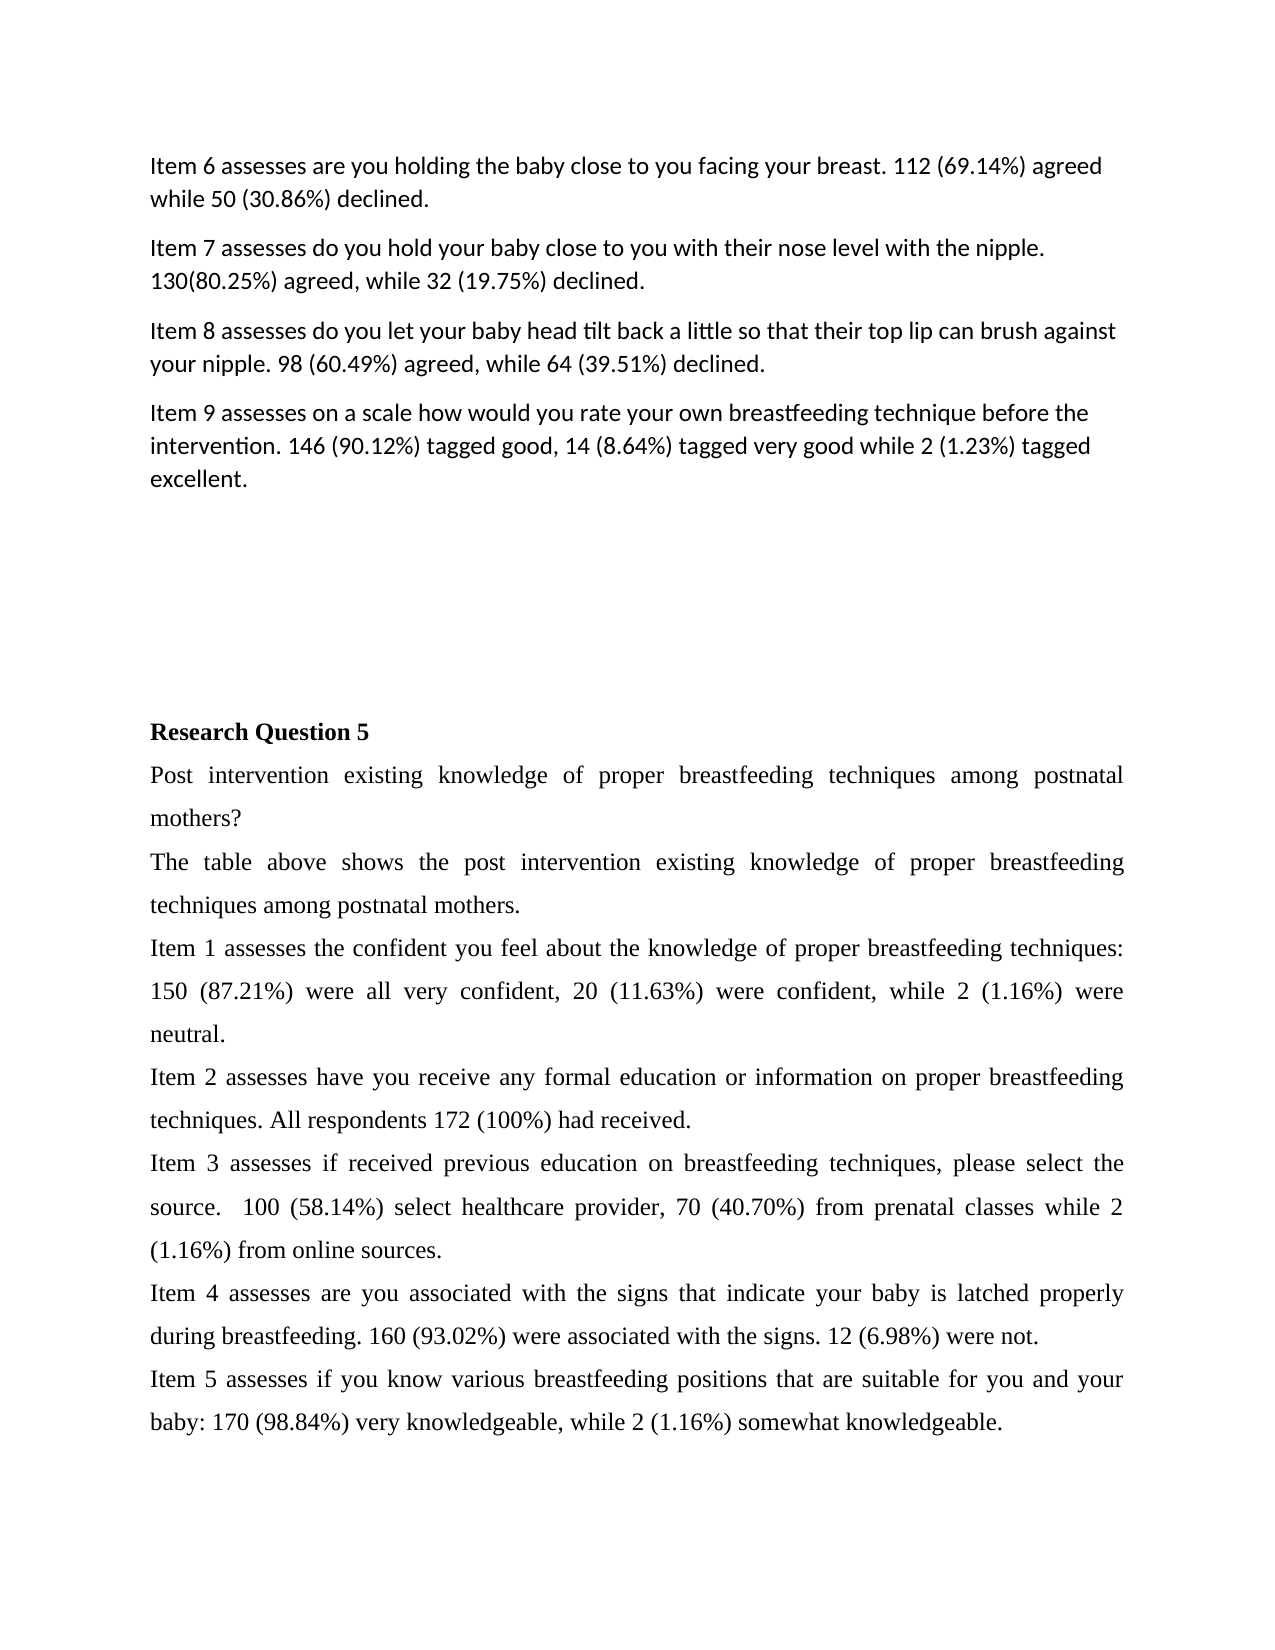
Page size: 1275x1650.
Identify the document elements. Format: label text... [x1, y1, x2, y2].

text The table above shows the post intervention existing knowledge of proper breastfeeding techniques among postnatal mothers. [150, 847, 1125, 918]
text Item 1 assesses the confident you feel about the knowledge of proper breastfeeding techniques: 150 (87.21%) were all very confident, 20 (11.63%) were confident, while 2 (1.16%) were neutral. [150, 933, 1125, 1048]
text Item 5 assesses if you know various breastfeeding positions that are suitable for you and your baby: 170 (98.84%) very knowledgeable, while 2 (1.16%) somewhat knowledgeable. [150, 1364, 1125, 1436]
text Item 3 assesses if received previous education on breastfeeding techniques, please select the source. 100 (58.14%) select healthcare provider, 70 (40.70%) from prenatal classes while 2 (1.16%) from online sources. [150, 1148, 1125, 1263]
text Item 9 assesses on a scale how would you rate your own breastfeeding technique before the intervention. 146 (90.12%) tagged good, 14 (8.64%) tagged very good while 2 (1.23%) tagged excellent. [150, 397, 1125, 494]
text Item 7 assesses do you hold your baby close to you with their nose level with the nipple. 130(80.25%) agreed, while 32 (19.75%) declined. [150, 232, 1125, 296]
text Item 4 assesses are you associated with the signs that indicate your baby is latched properly during breastfeeding. 160 (93.02%) were associated with the signs. 12 (6.98%) were not. [150, 1278, 1125, 1350]
text Item 2 assesses have you receive any formal education or information on proper breastfeeding techniques. All respondents 172 (100%) had received. [150, 1062, 1125, 1134]
text Item 8 assesses do you let your baby head tilt back a little so that their top lip can brush against your nipple. 98 (60.49%) agreed, while 64 (39.51%) declined. [150, 315, 1125, 378]
text Item 6 assesses are you holding the baby close to you facing your breast. 112 (69.14%) agreed while 50 (30.86%) declined. [150, 150, 1125, 213]
text Research Question 5 [150, 717, 1125, 746]
text Post intervention existing knowledge of proper breastfeeding techniques among postnatal mothers? [150, 760, 1125, 832]
